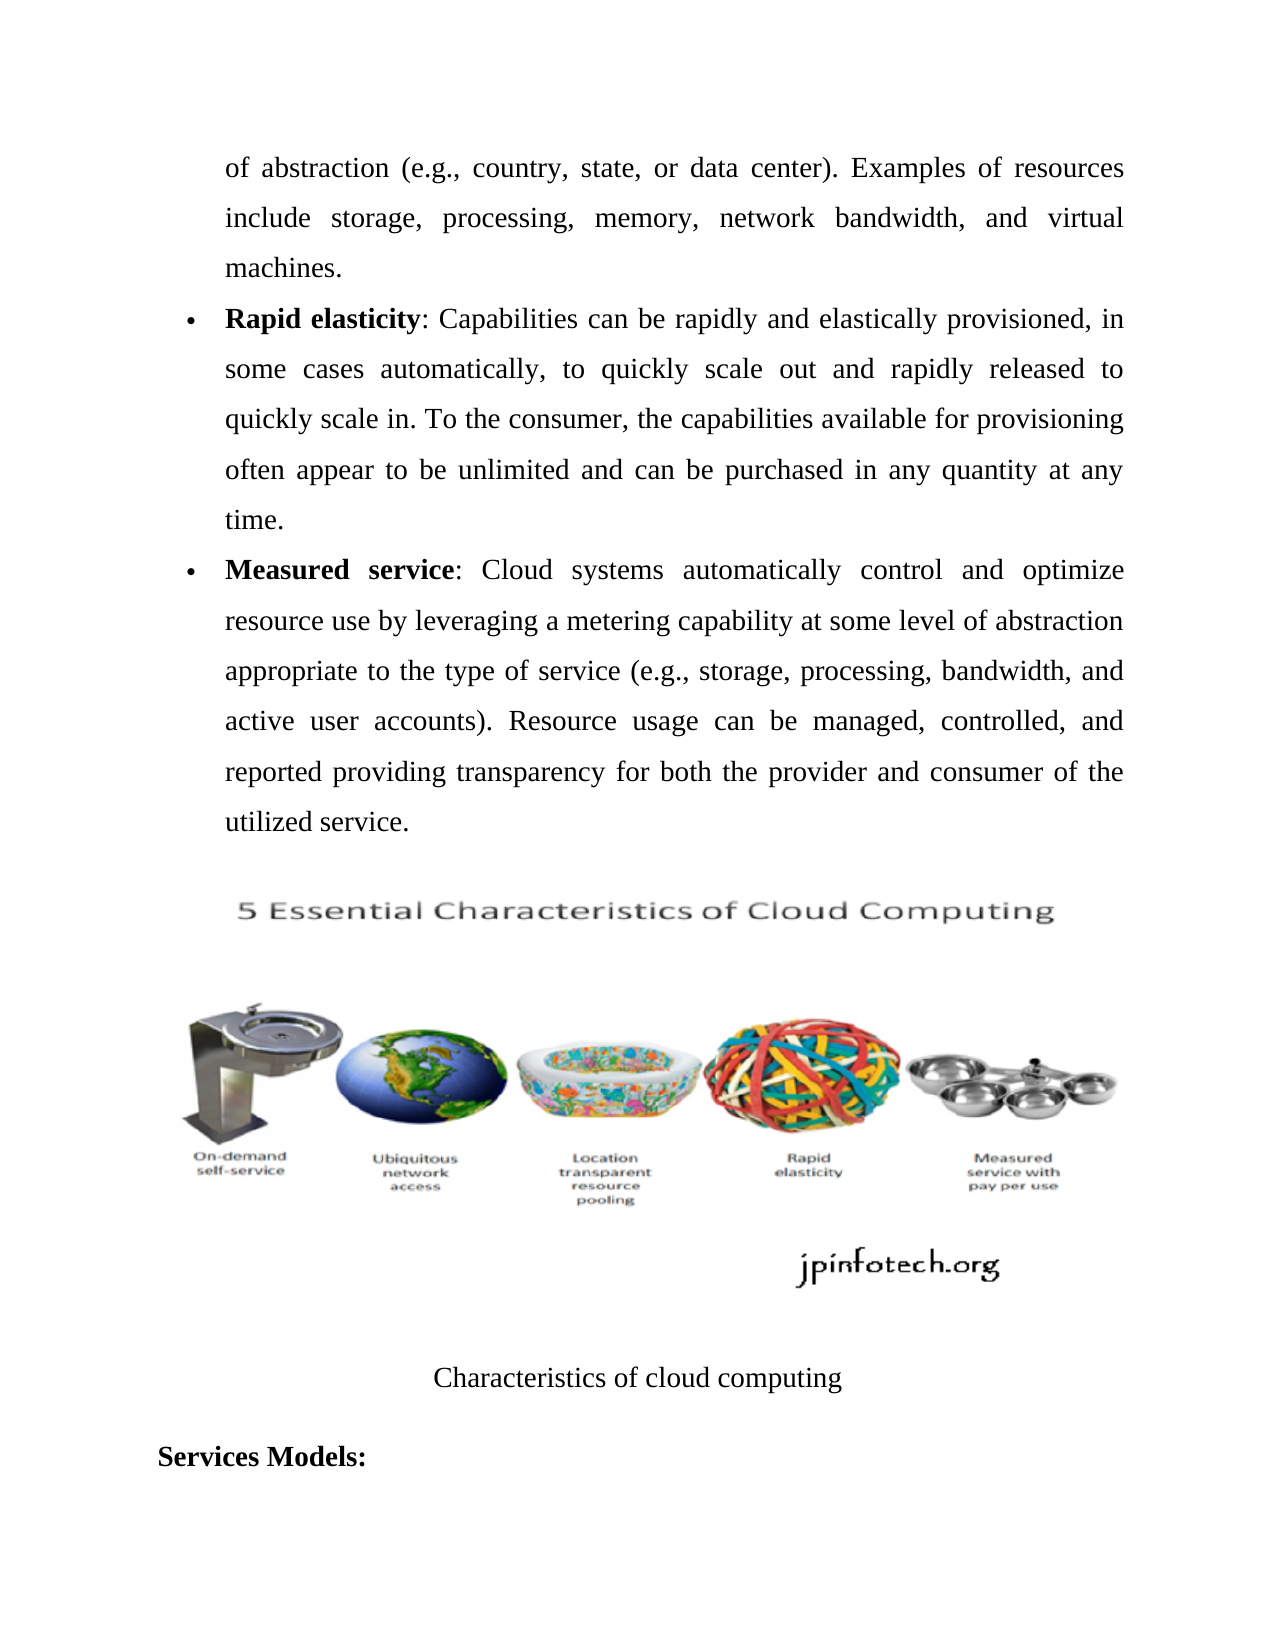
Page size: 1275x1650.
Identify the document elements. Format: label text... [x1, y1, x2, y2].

text Characteristics of cloud computing [150, 1360, 1125, 1393]
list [187, 150, 1125, 284]
list Rapid elasticity: Capabilities can be rapidly and elastically provisioned, in some cases automatically, to quickly scale out and rapidly released to quickly scale in. To the consumer, the capabilities available for provisioning often appear to be unlimited and can be purchased in any quantity at any time. [187, 301, 1125, 536]
list Measured service: Cloud systems automatically control and optimize resource use by leveraging a metering capability at some level of abstraction appropriate to the type of service (e.g., storage, processing, bandwidth, and active user accounts). Resource usage can be managed, controlled, and reported providing transparency for both the provider and consumer of the utilized service. [187, 552, 1125, 838]
text Services Models: [150, 1439, 1125, 1473]
picture [184, 914, 1100, 1288]
